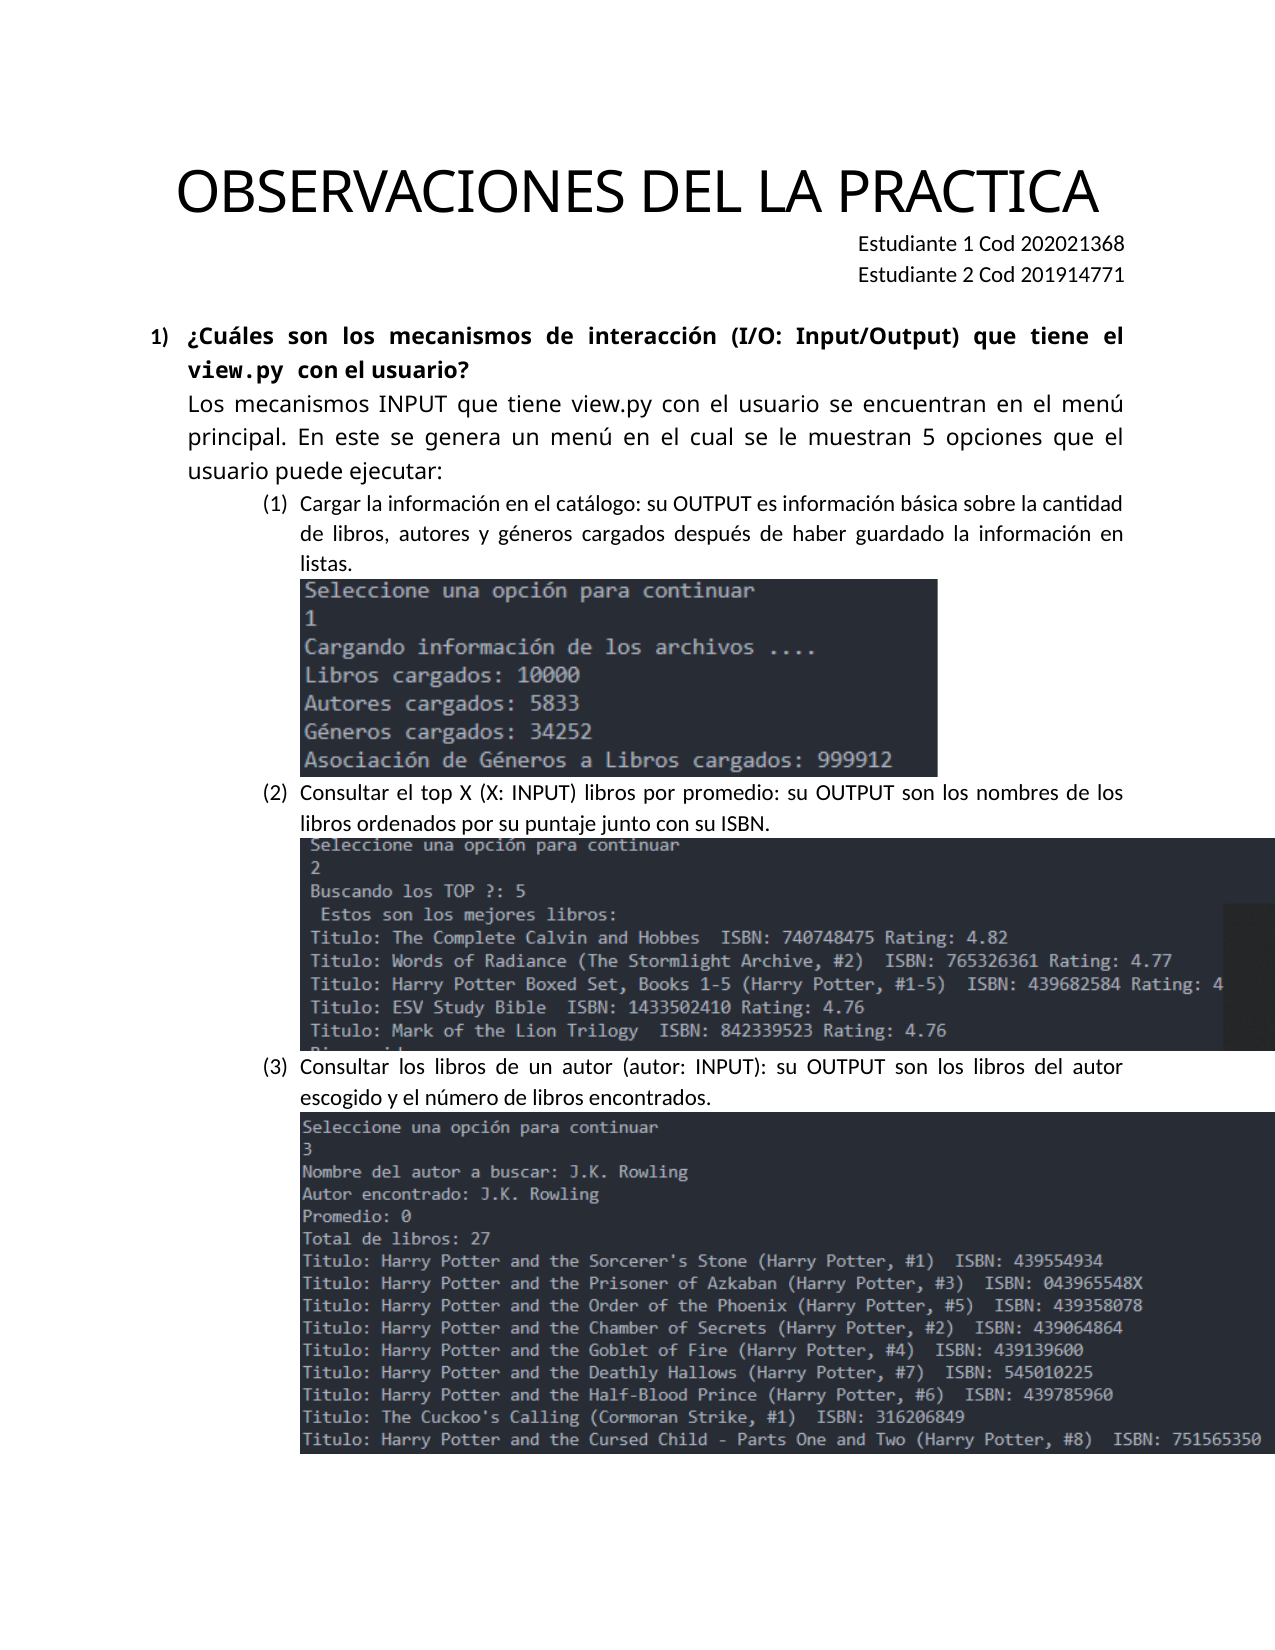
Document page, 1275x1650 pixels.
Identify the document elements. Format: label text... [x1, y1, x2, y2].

picture [300, 838, 1275, 1051]
list Los mecanismos INPUT que tiene view.py con el usuario se encuentran en el menú principal. En este se genera un menú en el cual se le muestran 5 opciones que el usuario puede ejecutar: [187, 388, 1125, 486]
text Estudiante 2 Cod 201914771 [150, 260, 1125, 288]
text Estudiante 1 Cod 202021368 [150, 229, 1125, 257]
picture [300, 579, 938, 777]
list Cargar la información en el catálogo: su OUTPUT es información básica sobre la cantidad de libros, autores y géneros cargados después de haber guardado la información en listas. [262, 489, 1125, 577]
list ¿Cuáles son los mecanismos de interacción (I/O: Input/Output) que tiene el view.py con el usuario? [150, 320, 1125, 385]
title OBSERVACIONES DEL LA PRACTICA [150, 150, 1125, 229]
picture [300, 1112, 1275, 1454]
list Consultar los libros de un autor (autor: INPUT): su OUTPUT son los libros del autor escogido y el número de libros encontrados. [262, 1052, 1125, 1111]
list Consultar el top X (X: INPUT) libros por promedio: su OUTPUT son los nombres de los libros ordenados por su puntaje junto con su ISBN. [262, 778, 1125, 837]
